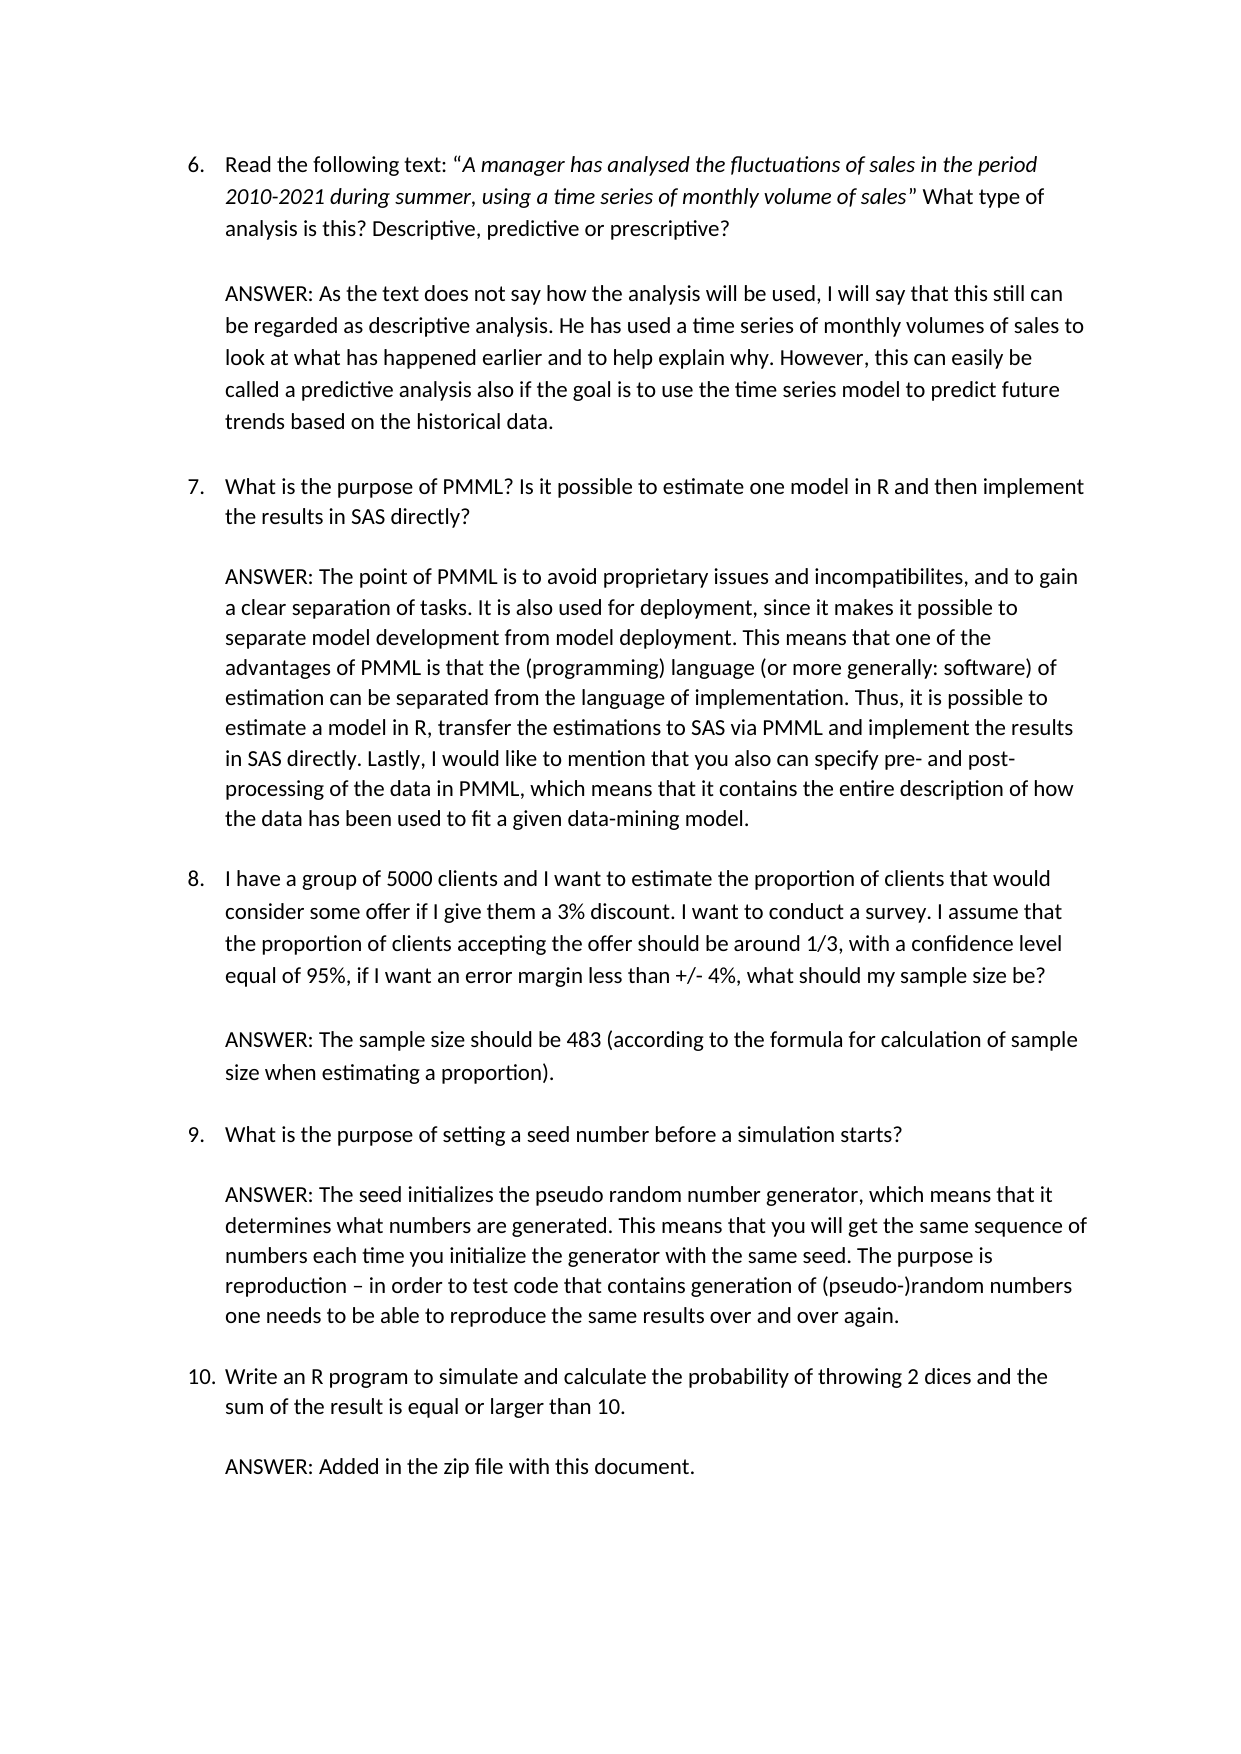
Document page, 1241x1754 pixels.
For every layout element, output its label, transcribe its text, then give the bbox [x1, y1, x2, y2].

list ANSWER: The sample size should be 483 (according to the formula for calculation of sample size when estimating a proportion). [225, 1026, 1090, 1086]
list ANSWER: The point of PMML is to avoid proprietary issues and incompatibilites, and to gain a clear separation of tasks. It is also used for deployment, since it makes it possible to separate model development from model deployment. This means that one of the advantages of PMML is that the (programming) language (or more generally: software) of estimation can be separated from the language of implementation. Thus, it is possible to estimate a model in R, transfer the estimations to SAS via PMML and implement the results in SAS directly. Lastly, I would like to mention that you also can specify pre- and post-processing of the data in PMML, which means that it contains the entire description of how the data has been used to fit a given data-mining model. [225, 562, 1090, 832]
list What is the purpose of PMML? Is it possible to estimate one model in R and then implement the results in SAS directly? [187, 472, 1090, 530]
list ANSWER: Added in the zip file with this document. [225, 1452, 1090, 1480]
list ANSWER: The seed initializes the pseudo random number generator, which means that it determines what numbers are generated. This means that you will get the same sequence of numbers each time you initialize the generator with the same seed. The purpose is reproduction – in order to test code that contains generation of (pseudo-)random numbers one needs to be able to reproduce the same results over and over again. [225, 1181, 1090, 1329]
list Read the following text: “A manager has analysed the fluctuations of sales in the period 2010-2021 during summer, using a time series of monthly volume of sales” What type of analysis is this? Descriptive, predictive or prescriptive? [187, 150, 1090, 242]
list What is the purpose of setting a seed number before a simulation starts? [187, 1120, 1090, 1148]
list Write an R program to simulate and calculate the probability of throwing 2 dices and the sum of the result is equal or larger than 10. [187, 1362, 1090, 1420]
list I have a group of 5000 clients and I want to estimate the proportion of clients that would consider some offer if I give them a 3% discount. I want to conduct a survey. I assume that the proportion of clients accepting the offer should be around 1/3, with a confidence level equal of 95%, if I want an error margin less than +/- 4%, what should my sample size be? [187, 864, 1090, 989]
list ANSWER: As the text does not say how the analysis will be used, I will say that this still can be regarded as descriptive analysis. He has used a time series of monthly volumes of sales to look at what has happened earlier and to help explain why. However, this can easily be called a predictive analysis also if the goal is to use the time series model to predict future trends based on the historical data. [225, 279, 1090, 436]
